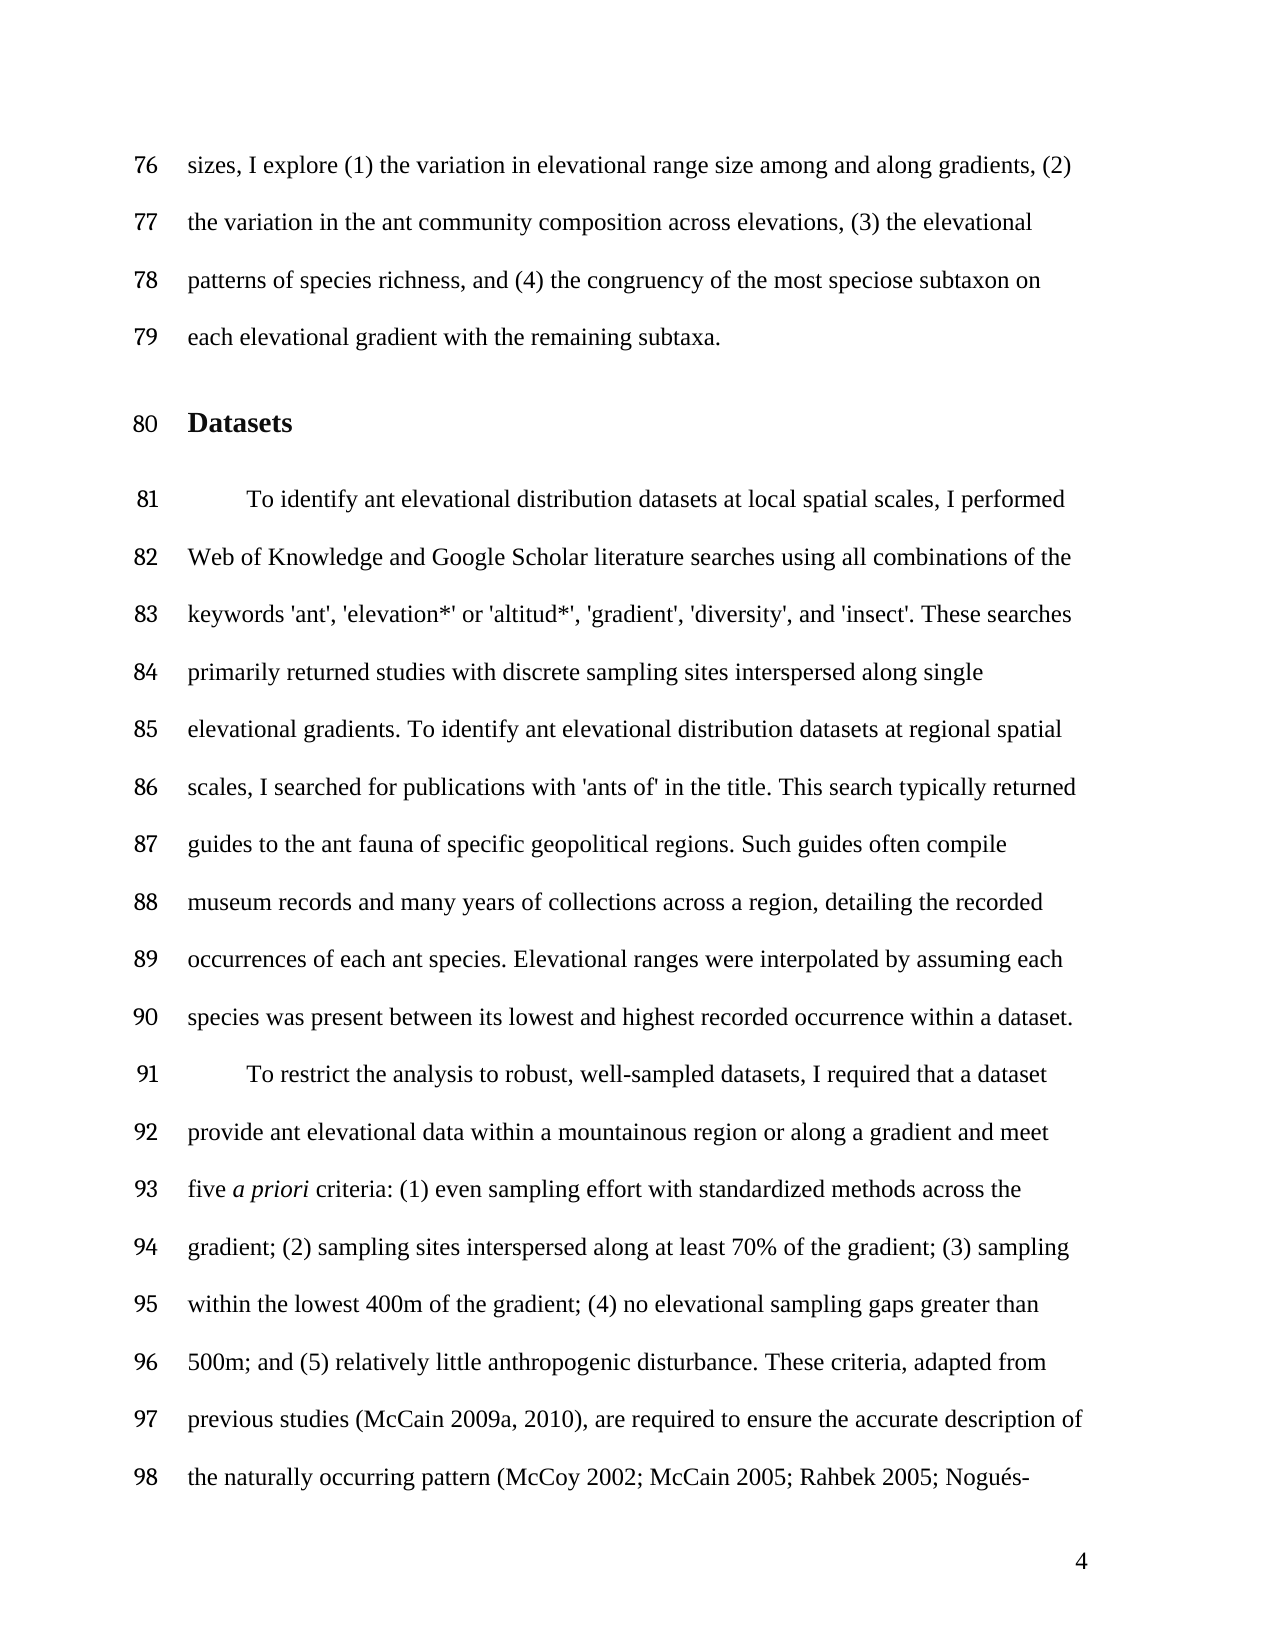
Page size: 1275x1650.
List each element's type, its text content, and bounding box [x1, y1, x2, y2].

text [187, 1059, 1088, 1491]
subtitle Datasets [187, 405, 1088, 438]
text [187, 150, 1088, 351]
text To identify ant elevational distribution datasets at local spatial scales, I performed Web of Knowledge and Google Scholar literature searches using all combinations of the keywords 'ant', 'elevation*' or 'altitud*', 'gradient', 'diversity', and 'insect'. These searches primarily returned studies with discrete sampling sites interspersed along single elevational gradients. To identify ant elevational distribution datasets at regional spatial scales, I searched for publications with 'ants of' in the title. This search typically returned guides to the ant fauna of specific geopolitical regions. Such guides often compile museum records and many years of collections across a region, detailing the recorded occurrences of each ant species. Elevational ranges were interpolated by assuming each species was present between its lowest and highest recorded occurrence within a dataset. [187, 484, 1088, 1031]
